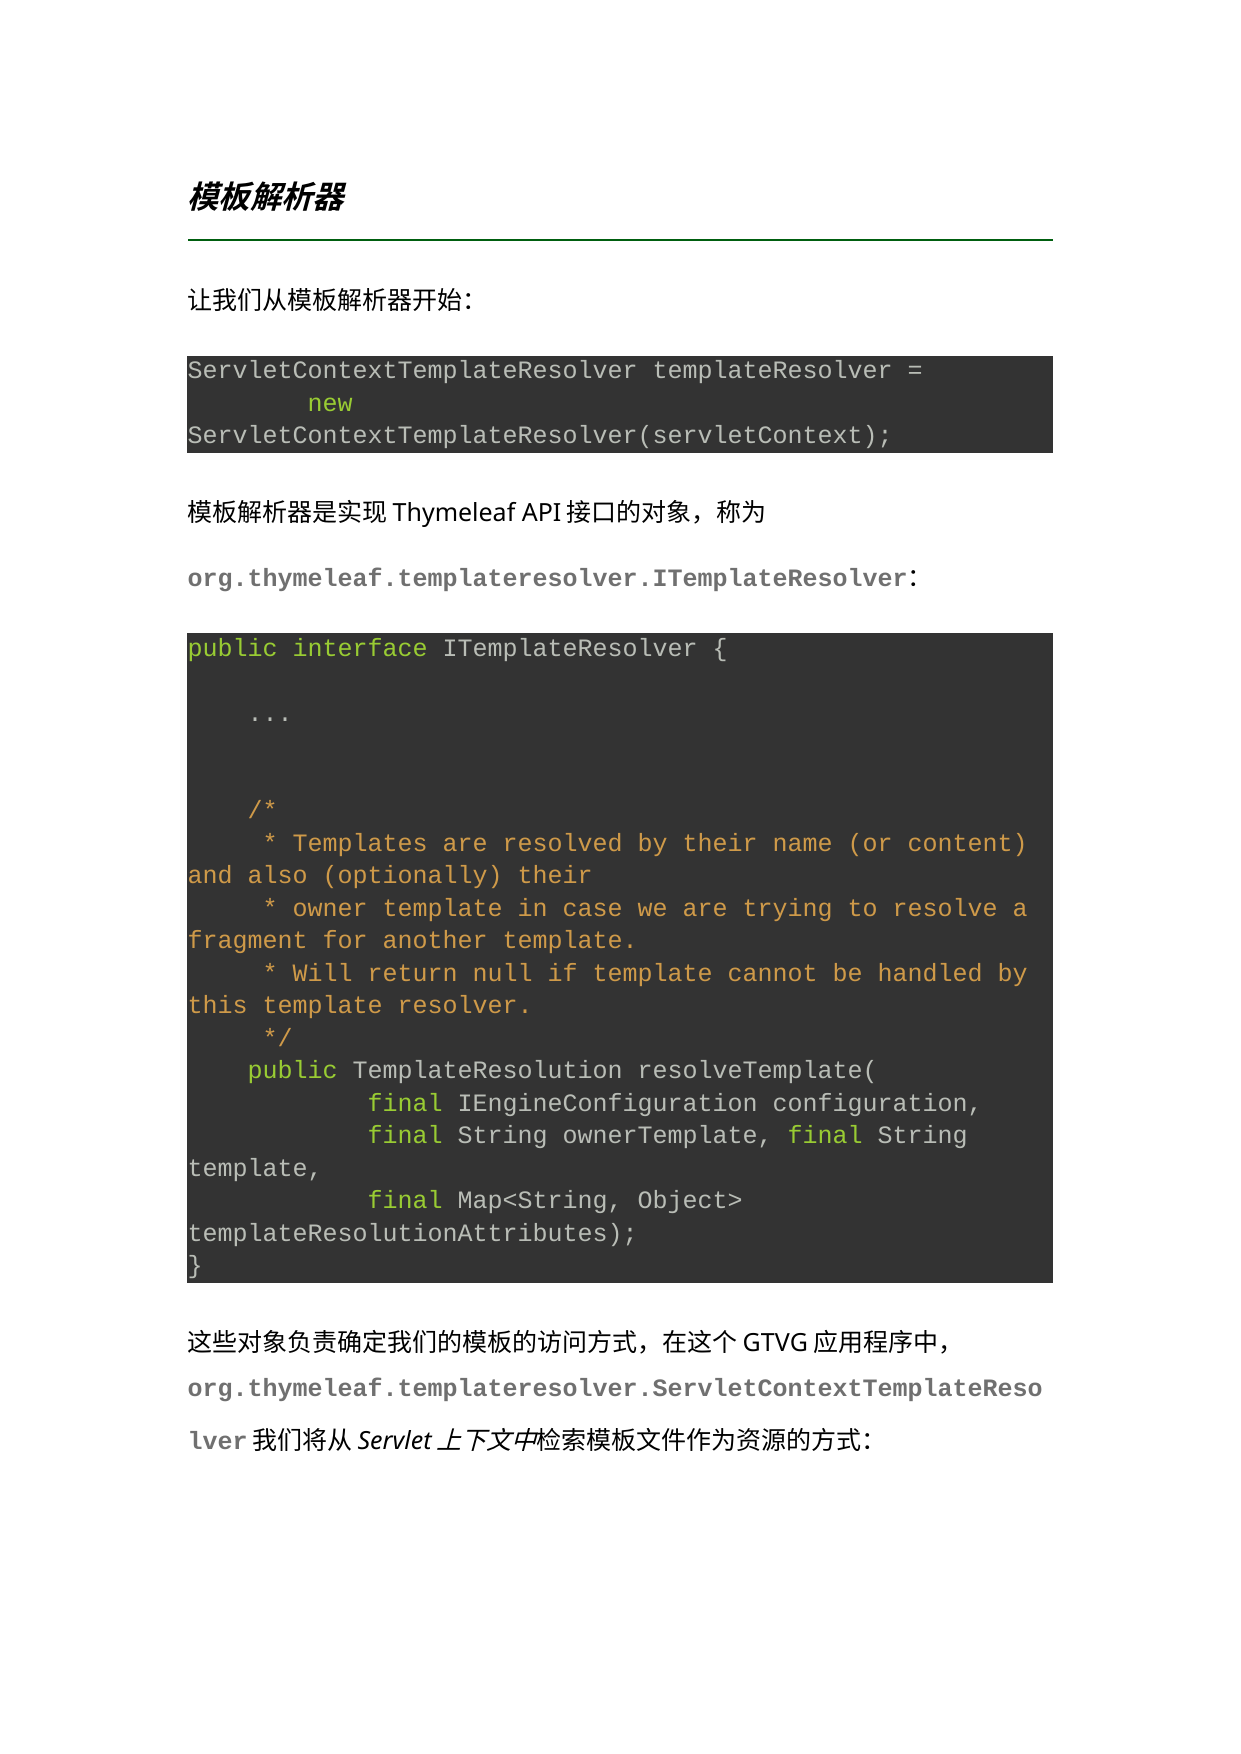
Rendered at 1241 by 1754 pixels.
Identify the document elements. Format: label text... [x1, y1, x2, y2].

text public TemplateResolution resolveTemplate( [187, 1056, 1053, 1088]
text new ServletContextTemplateResolver(servletContext); [187, 388, 1053, 453]
subtitle 模板解析器 [187, 162, 1053, 241]
text final Map<String, Object> templateResolutionAttributes); [187, 1186, 1053, 1251]
text final String ownerTemplate, final String template, [187, 1121, 1053, 1186]
text * owner template in case we are trying to resolve a fragment for another template. [187, 893, 1053, 958]
text final IEngineConfiguration configuration, [187, 1088, 1053, 1121]
text ... [187, 698, 1053, 731]
text * Templates are resolved by their name (or content) and also (optionally) their [187, 828, 1053, 893]
text /* [187, 796, 1053, 828]
text */ [187, 1023, 1053, 1056]
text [187, 1308, 1053, 1471]
text public interface ITemplateResolver { [187, 633, 1053, 666]
text } [187, 1251, 1053, 1283]
text ServletContextTemplateResolver templateResolver = [187, 356, 1053, 388]
text 让我们从模板解析器开始： [187, 266, 1053, 331]
text 模板解析器是实现Thymeleaf API接口的对象，称为org.thymeleaf.templateresolver.ITemplateResolver： [187, 478, 1053, 608]
text * Will return null if template cannot be handled by this template resolver. [187, 958, 1053, 1023]
